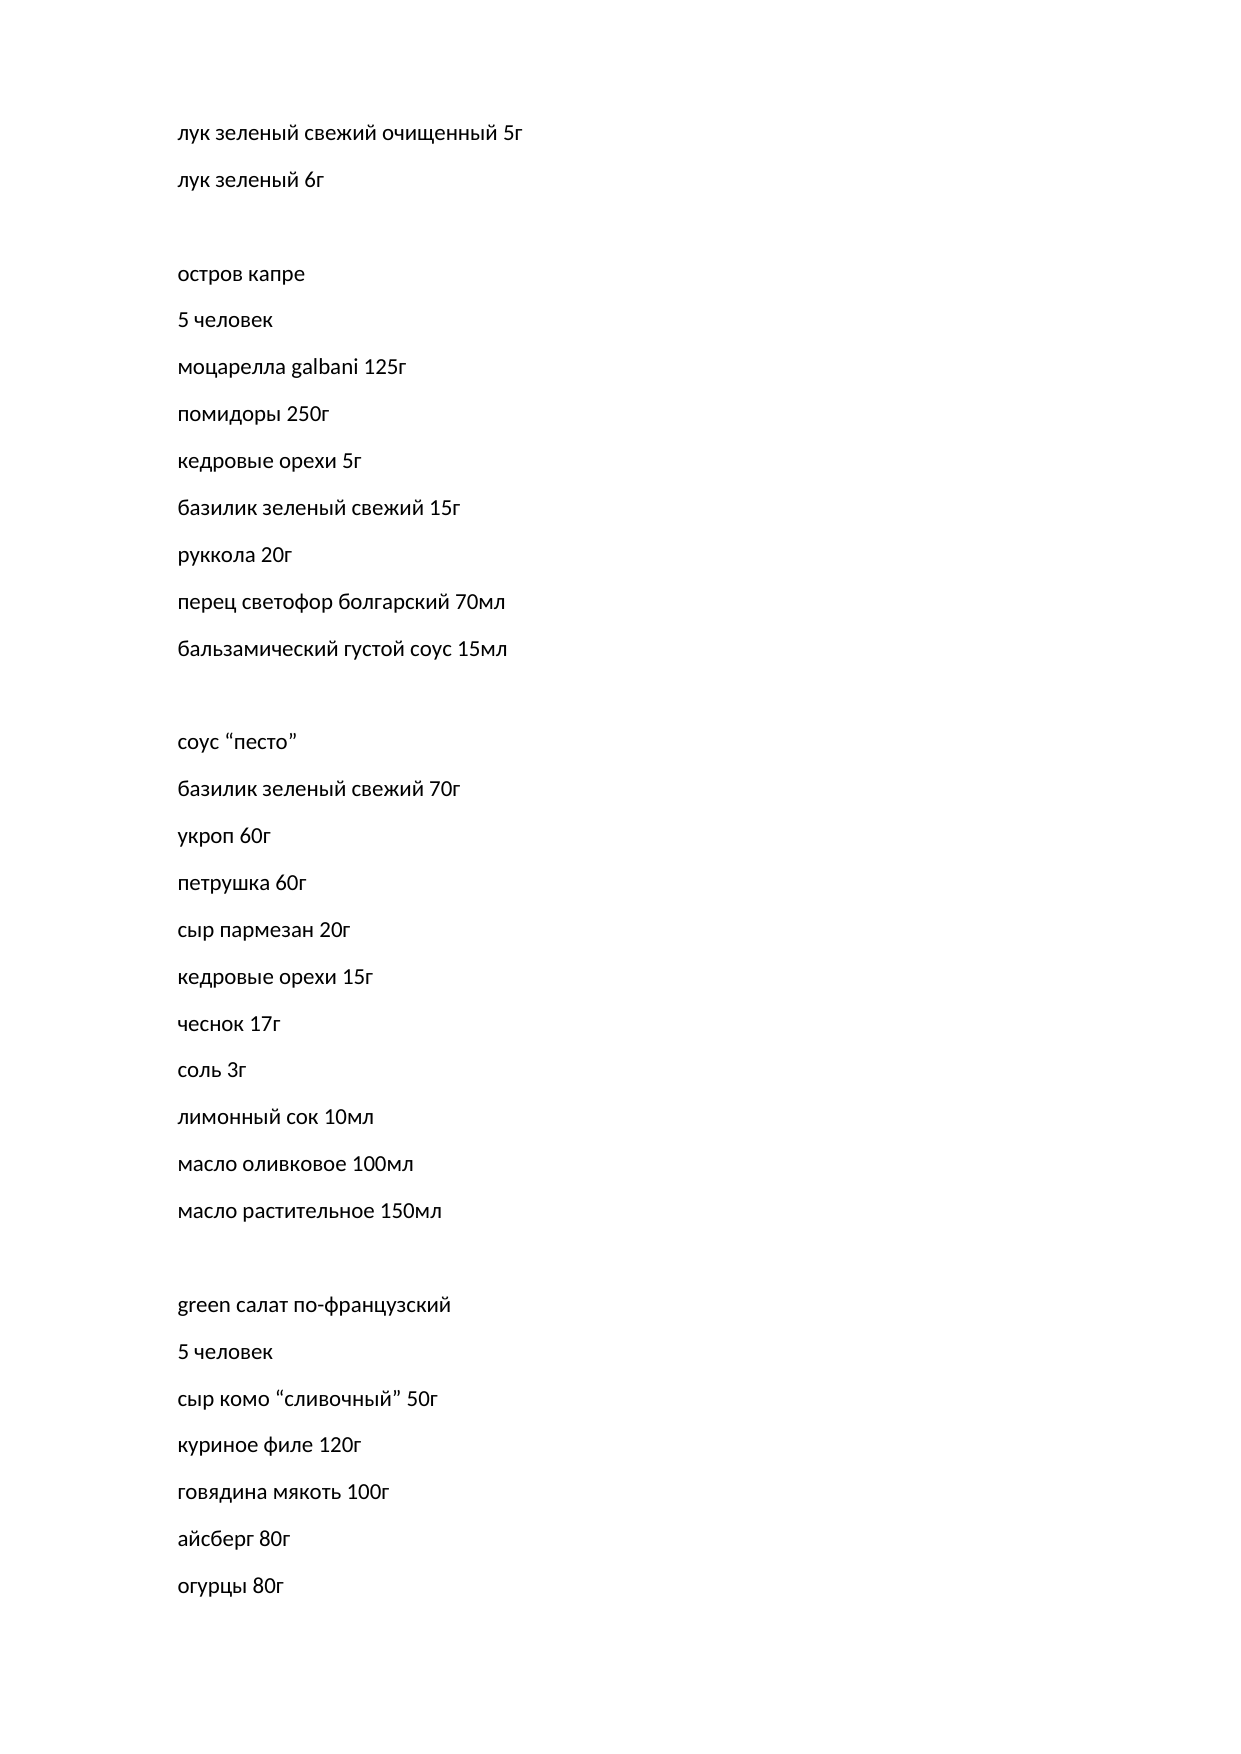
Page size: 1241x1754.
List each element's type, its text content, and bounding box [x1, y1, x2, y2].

text кедровые орехи 5г [177, 446, 1152, 474]
text лимонный сок 10мл [177, 1102, 1152, 1131]
text перец светофор болгарский 70мл [177, 587, 1152, 615]
text green салат по-французский [177, 1290, 1152, 1318]
text базилик зеленый свежий 15г [177, 493, 1152, 521]
text лук зеленый 6г [177, 165, 1152, 193]
text лук зеленый свежий очищенный 5г [177, 118, 1152, 146]
text укроп 60г [177, 821, 1152, 849]
text соль 3г [177, 1056, 1152, 1084]
text базилик зеленый свежий 70г [177, 774, 1152, 802]
text куриное филе 120г [177, 1431, 1152, 1459]
text петрушка 60г [177, 868, 1152, 896]
text сыр пармезан 20г [177, 915, 1152, 943]
text руккола 20г [177, 540, 1152, 568]
text кедровые орехи 15г [177, 962, 1152, 990]
text сыр комо “сливочный” 50г [177, 1384, 1152, 1412]
text бальзамический густой соус 15мл [177, 634, 1152, 662]
text айсберг 80г [177, 1524, 1152, 1552]
text соус “песто” [177, 727, 1152, 756]
text масло оливковое 100мл [177, 1149, 1152, 1177]
text 5 человек [177, 306, 1152, 334]
text остров капре [177, 259, 1152, 287]
text говядина мякоть 100г [177, 1477, 1152, 1506]
text огурцы 80г [177, 1571, 1152, 1599]
text масло растительное 150мл [177, 1196, 1152, 1224]
text чеснок 17г [177, 1009, 1152, 1037]
text 5 человек [177, 1337, 1152, 1365]
text помидоры 250г [177, 399, 1152, 427]
text моцарелла galbani 125г [177, 352, 1152, 381]
